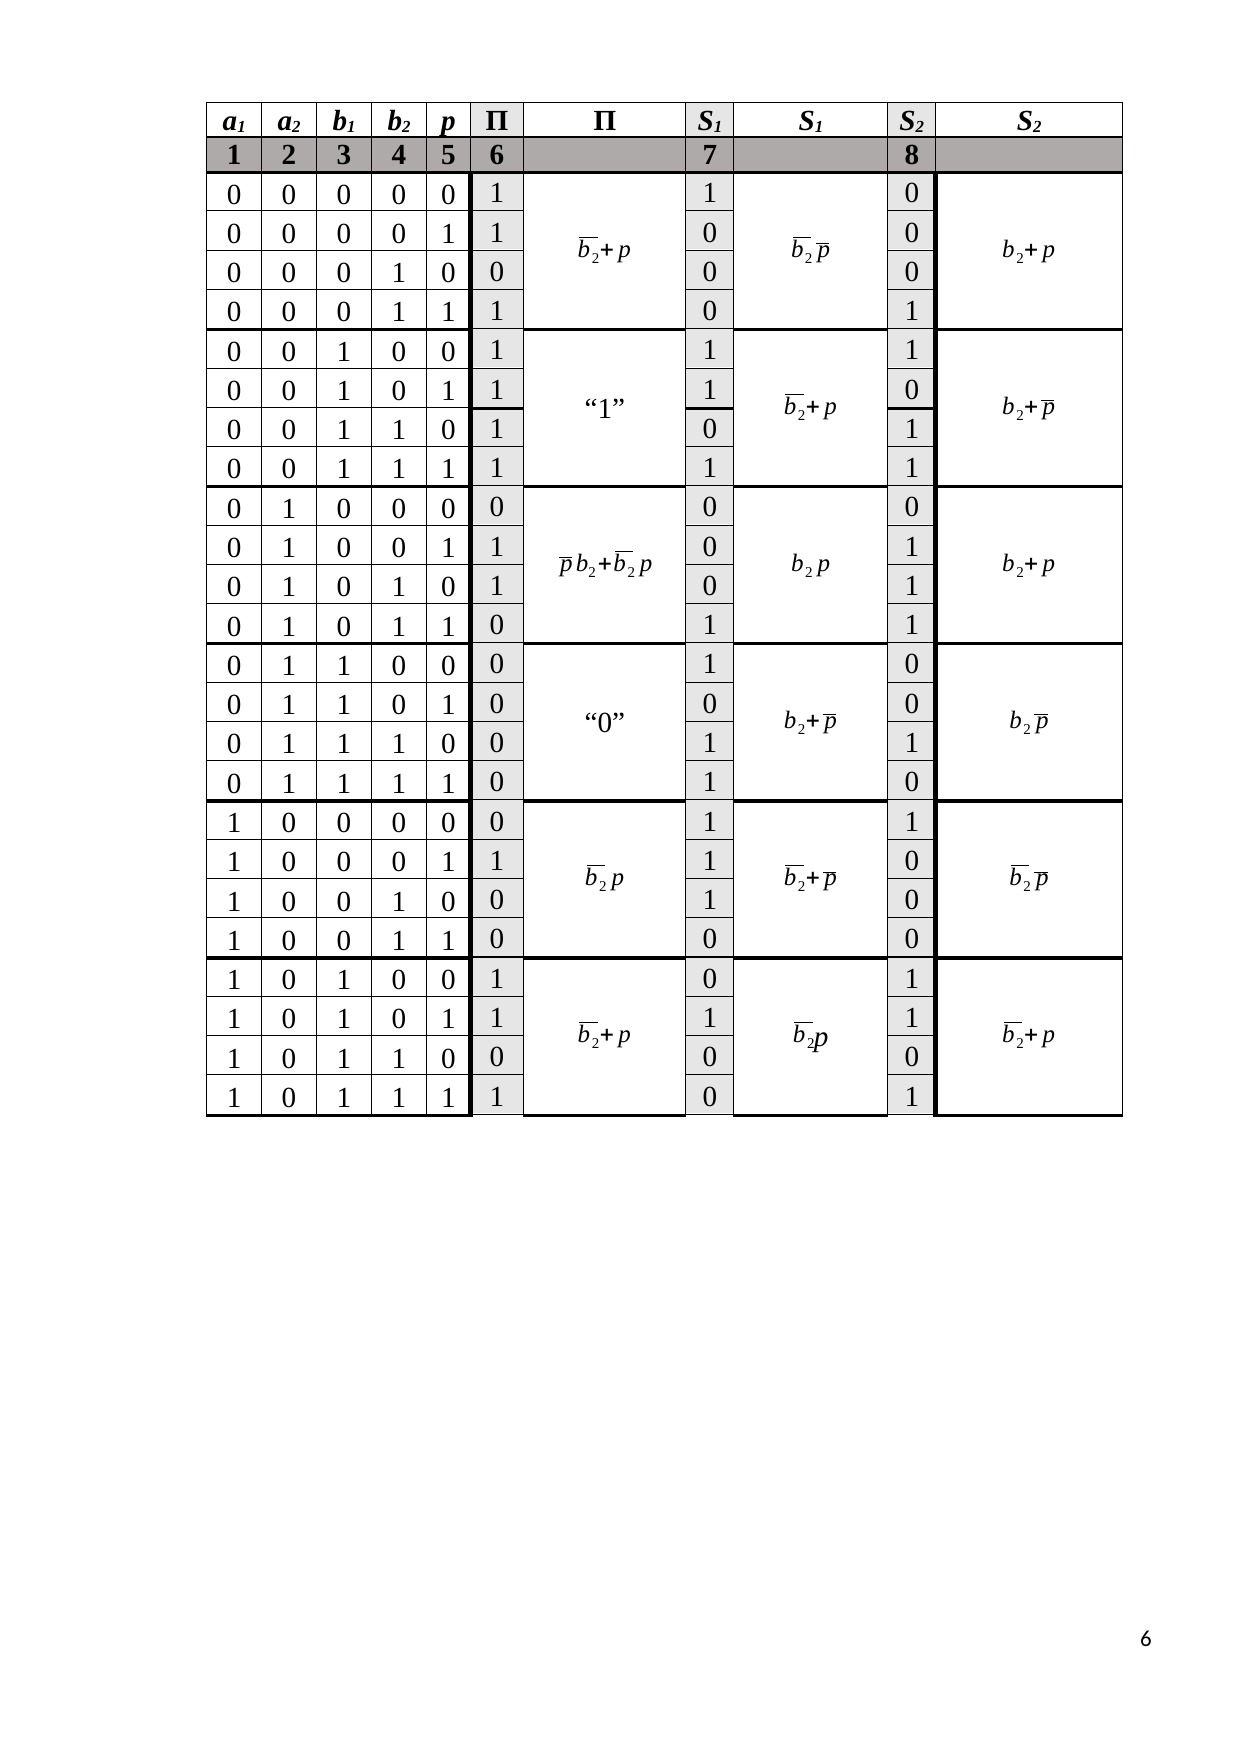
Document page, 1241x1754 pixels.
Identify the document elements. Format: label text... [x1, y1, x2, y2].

table_cell 1 [207, 879, 261, 917]
table_cell 1 [888, 997, 933, 1035]
table_cell 0 [686, 290, 733, 328]
table_cell 0 [686, 958, 733, 996]
table_cell 0 [207, 761, 261, 799]
table_cell 1 [427, 290, 468, 328]
table_cell 0 [888, 683, 933, 721]
table_cell 1 [207, 1036, 261, 1074]
table_cell 1 [686, 761, 733, 799]
table_cell 0 [207, 174, 261, 210]
table_header a2 [262, 103, 316, 136]
table_cell “0” [524, 645, 685, 799]
table_cell 1 [372, 918, 426, 956]
table_cell 1 [888, 290, 933, 328]
table_cell 1 [473, 565, 523, 603]
table_cell 0 [262, 840, 316, 878]
table_header S2 [888, 103, 935, 136]
table_header b1 [317, 103, 371, 136]
table_cell 1 [372, 565, 426, 603]
table_cell 1 [686, 174, 733, 210]
table_cell 0 [473, 486, 523, 524]
table_cell 0 [207, 408, 261, 446]
table_cell 1 [372, 1036, 426, 1074]
table_cell 0 [372, 211, 426, 249]
table_cell 0 [473, 604, 523, 642]
table_cell 0 [317, 604, 371, 642]
table_cell 1 [317, 1036, 371, 1074]
table_cell 1 [427, 447, 468, 485]
table_cell 1 [473, 958, 523, 996]
table_cell 1 [262, 683, 316, 721]
table_cell 1 [262, 761, 316, 799]
table_cell 1 [317, 447, 371, 485]
table_cell 0 [372, 803, 426, 839]
table_cell 0 [427, 488, 468, 524]
table_cell 0 [427, 251, 468, 289]
table_cell 0 [207, 645, 261, 682]
table_cell [936, 138, 1122, 171]
table_cell 0 [427, 408, 468, 446]
table_cell 1 [427, 526, 468, 564]
table_cell 1 [262, 645, 316, 682]
table_cell 1 [372, 604, 426, 642]
table_cell 0 [888, 879, 933, 917]
table_cell 0 [207, 565, 261, 603]
table_cell 1 [207, 138, 261, 171]
table_cell 0 [262, 290, 316, 328]
table_cell 0 [262, 251, 316, 289]
table_cell 1 [372, 290, 426, 328]
table_cell [734, 138, 887, 171]
table_cell [938, 331, 1122, 485]
table_cell 2 [262, 138, 316, 171]
table_cell 1 [427, 918, 468, 956]
table_header S2 [936, 103, 1122, 136]
table_cell 8 [888, 138, 935, 171]
table_cell 1 [317, 683, 371, 721]
table_cell 0 [207, 683, 261, 721]
table_header a1 [207, 103, 261, 136]
table_cell 1 [888, 1075, 933, 1113]
table_cell 0 [372, 526, 426, 564]
table_cell 0 [888, 211, 933, 249]
table_cell 1 [317, 997, 371, 1035]
table_cell 0 [262, 803, 316, 839]
table_cell 1 [473, 174, 523, 210]
table_cell 0 [473, 251, 523, 289]
table_cell 0 [473, 722, 523, 760]
table_cell 0 [262, 211, 316, 249]
table_cell 0 [262, 408, 316, 446]
table_cell 1 [686, 800, 733, 839]
table_cell 0 [473, 683, 523, 721]
table_cell 0 [473, 879, 523, 917]
table_cell 0 [372, 174, 426, 210]
table_cell 0 [317, 918, 371, 956]
table_cell 0 [888, 840, 933, 878]
table_cell 1 [888, 565, 933, 603]
table_cell 1 [262, 722, 316, 760]
table_cell 0 [262, 960, 316, 996]
table_cell 1 [207, 1075, 261, 1113]
table_cell 0 [686, 918, 733, 956]
table_cell 1 [888, 722, 933, 760]
table_cell 1 [317, 722, 371, 760]
table_cell 0 [427, 960, 468, 996]
table_header p [427, 103, 470, 136]
table_cell 1 [888, 329, 933, 367]
table_cell 0 [473, 918, 523, 956]
table_cell 1 [427, 683, 468, 721]
table_cell 1 [262, 526, 316, 564]
table_cell 1 [686, 643, 733, 682]
table_header b2 [372, 103, 426, 136]
table_cell 0 [262, 1036, 316, 1074]
table_cell 0 [207, 290, 261, 328]
table_cell [734, 803, 887, 956]
table_cell 1 [686, 604, 733, 642]
table_cell 1 [686, 447, 733, 485]
table_cell 0 [427, 645, 468, 682]
table_cell 1 [888, 447, 933, 485]
table_cell 0 [686, 683, 733, 721]
table_cell 1 [207, 803, 261, 839]
table_cell 0 [686, 1075, 733, 1113]
table_cell 0 [888, 369, 933, 407]
table_cell 0 [427, 331, 468, 367]
table_cell 1 [317, 408, 371, 446]
table_cell 4 [372, 138, 426, 171]
table_cell 1 [473, 369, 523, 407]
table_cell 3 [317, 138, 371, 171]
table_cell 0 [473, 1036, 523, 1074]
table_cell 1 [427, 604, 468, 642]
table_cell 0 [207, 604, 261, 642]
table_cell 0 [207, 331, 261, 367]
table_cell 1 [427, 369, 468, 407]
table_cell 1 [372, 408, 426, 446]
table_cell 1 [427, 211, 468, 249]
table_cell 1 [372, 447, 426, 485]
table_cell 0 [372, 997, 426, 1035]
table_cell [734, 645, 887, 799]
table_cell 0 [686, 565, 733, 603]
table_cell 1 [427, 997, 468, 1035]
table_cell 0 [427, 1036, 468, 1074]
table_cell 0 [686, 486, 733, 524]
table_cell 1 [262, 565, 316, 603]
table_cell 0 [207, 488, 261, 524]
table_header П [524, 103, 685, 136]
table_cell 0 [317, 211, 371, 249]
table_cell 1 [207, 918, 261, 956]
table_cell 1 [317, 645, 371, 682]
table_cell 1 [888, 800, 933, 839]
table_cell 6 [471, 138, 523, 171]
table_cell 1 [888, 604, 933, 642]
table_cell 0 [372, 331, 426, 367]
table_cell 0 [427, 174, 468, 210]
table_cell 0 [317, 840, 371, 878]
table_cell 0 [262, 1075, 316, 1113]
table_cell [938, 803, 1122, 956]
table_cell 1 [427, 1075, 468, 1113]
table_cell 0 [262, 369, 316, 407]
table_cell [734, 174, 887, 328]
table_cell 1 [473, 526, 523, 564]
table_cell [938, 645, 1122, 799]
table_cell 0 [207, 251, 261, 289]
table_cell [938, 174, 1122, 328]
table_cell [734, 331, 887, 485]
table_cell [938, 488, 1122, 642]
table_cell 1 [317, 960, 371, 996]
table_cell 0 [372, 645, 426, 682]
table_cell 0 [207, 369, 261, 407]
table_cell 0 [372, 960, 426, 996]
table_cell 1 [317, 331, 371, 367]
table_cell 1 [473, 447, 523, 485]
table_cell 0 [427, 565, 468, 603]
table_cell 1 [888, 526, 933, 564]
table_cell 0 [888, 761, 933, 799]
table_cell 0 [207, 211, 261, 249]
table_cell p [734, 960, 887, 1113]
table_cell 1 [473, 840, 523, 878]
table_cell [734, 488, 887, 642]
table_cell 0 [686, 410, 733, 446]
table_cell 1 [372, 879, 426, 917]
table_header S1 [734, 103, 887, 136]
table_cell 0 [888, 643, 933, 682]
table_cell 1 [473, 1075, 523, 1113]
table_cell 0 [686, 211, 733, 249]
table_cell 1 [888, 958, 933, 996]
table_cell 1 [207, 840, 261, 878]
table_cell 1 [317, 761, 371, 799]
table_cell 1 [427, 761, 468, 799]
table_cell [524, 138, 685, 171]
table_cell 0 [262, 879, 316, 917]
table_cell [938, 960, 1122, 1113]
table_cell 1 [372, 722, 426, 760]
table_cell 0 [317, 526, 371, 564]
table_cell 0 [372, 488, 426, 524]
table_cell 1 [888, 410, 933, 446]
table_cell 0 [207, 526, 261, 564]
table_cell 0 [262, 174, 316, 210]
table_cell 0 [427, 722, 468, 760]
table_cell 1 [317, 369, 371, 407]
table_cell 1 [686, 997, 733, 1035]
table_cell 0 [372, 369, 426, 407]
table_cell 0 [372, 840, 426, 878]
table_cell 1 [686, 722, 733, 760]
table_cell 1 [686, 879, 733, 917]
table_cell 1 [372, 251, 426, 289]
table_cell 0 [427, 803, 468, 839]
table_cell 0 [473, 643, 523, 682]
table_cell 1 [473, 290, 523, 328]
table_cell 1 [686, 369, 733, 407]
table_cell 0 [317, 290, 371, 328]
table_cell [524, 960, 685, 1113]
table_cell 0 [317, 488, 371, 524]
table_cell 0 [317, 803, 371, 839]
table_cell 1 [372, 1075, 426, 1113]
table_cell [524, 803, 685, 956]
table_cell 0 [207, 447, 261, 485]
table_cell 1 [473, 211, 523, 249]
table_cell 0 [427, 879, 468, 917]
table_cell 0 [262, 997, 316, 1035]
table_cell 1 [473, 329, 523, 367]
table_cell 0 [888, 1036, 933, 1074]
table_cell 1 [317, 1075, 371, 1113]
table_header П [471, 103, 523, 136]
table_cell 0 [686, 251, 733, 289]
table_cell 0 [372, 683, 426, 721]
table_cell 0 [317, 565, 371, 603]
table_cell 1 [207, 960, 261, 996]
table_cell [524, 488, 685, 642]
table_cell 0 [262, 331, 316, 367]
table_cell 1 [262, 488, 316, 524]
table_cell 0 [888, 251, 933, 289]
table_cell 0 [317, 251, 371, 289]
table_cell 0 [888, 918, 933, 956]
table_cell 1 [262, 604, 316, 642]
table_cell 0 [473, 761, 523, 799]
table_cell 1 [473, 997, 523, 1035]
table_cell 0 [888, 486, 933, 524]
table_cell 0 [207, 722, 261, 760]
table_cell 1 [372, 761, 426, 799]
table_cell 5 [427, 138, 470, 171]
table_cell 1 [427, 840, 468, 878]
table_cell 1 [686, 329, 733, 367]
table_cell 0 [686, 1036, 733, 1074]
table_cell 0 [473, 800, 523, 839]
table_cell 0 [317, 879, 371, 917]
table_cell 1 [473, 410, 523, 446]
table_cell 0 [888, 174, 933, 210]
table_header S1 [686, 103, 733, 136]
table_cell 1 [207, 997, 261, 1035]
table_cell 0 [317, 174, 371, 210]
table_cell 0 [262, 918, 316, 956]
table_cell 0 [262, 447, 316, 485]
table_cell 0 [686, 526, 733, 564]
table_cell 7 [686, 138, 733, 171]
table_cell [524, 174, 685, 328]
table_cell 1 [686, 840, 733, 878]
table_cell “1” [524, 331, 685, 485]
